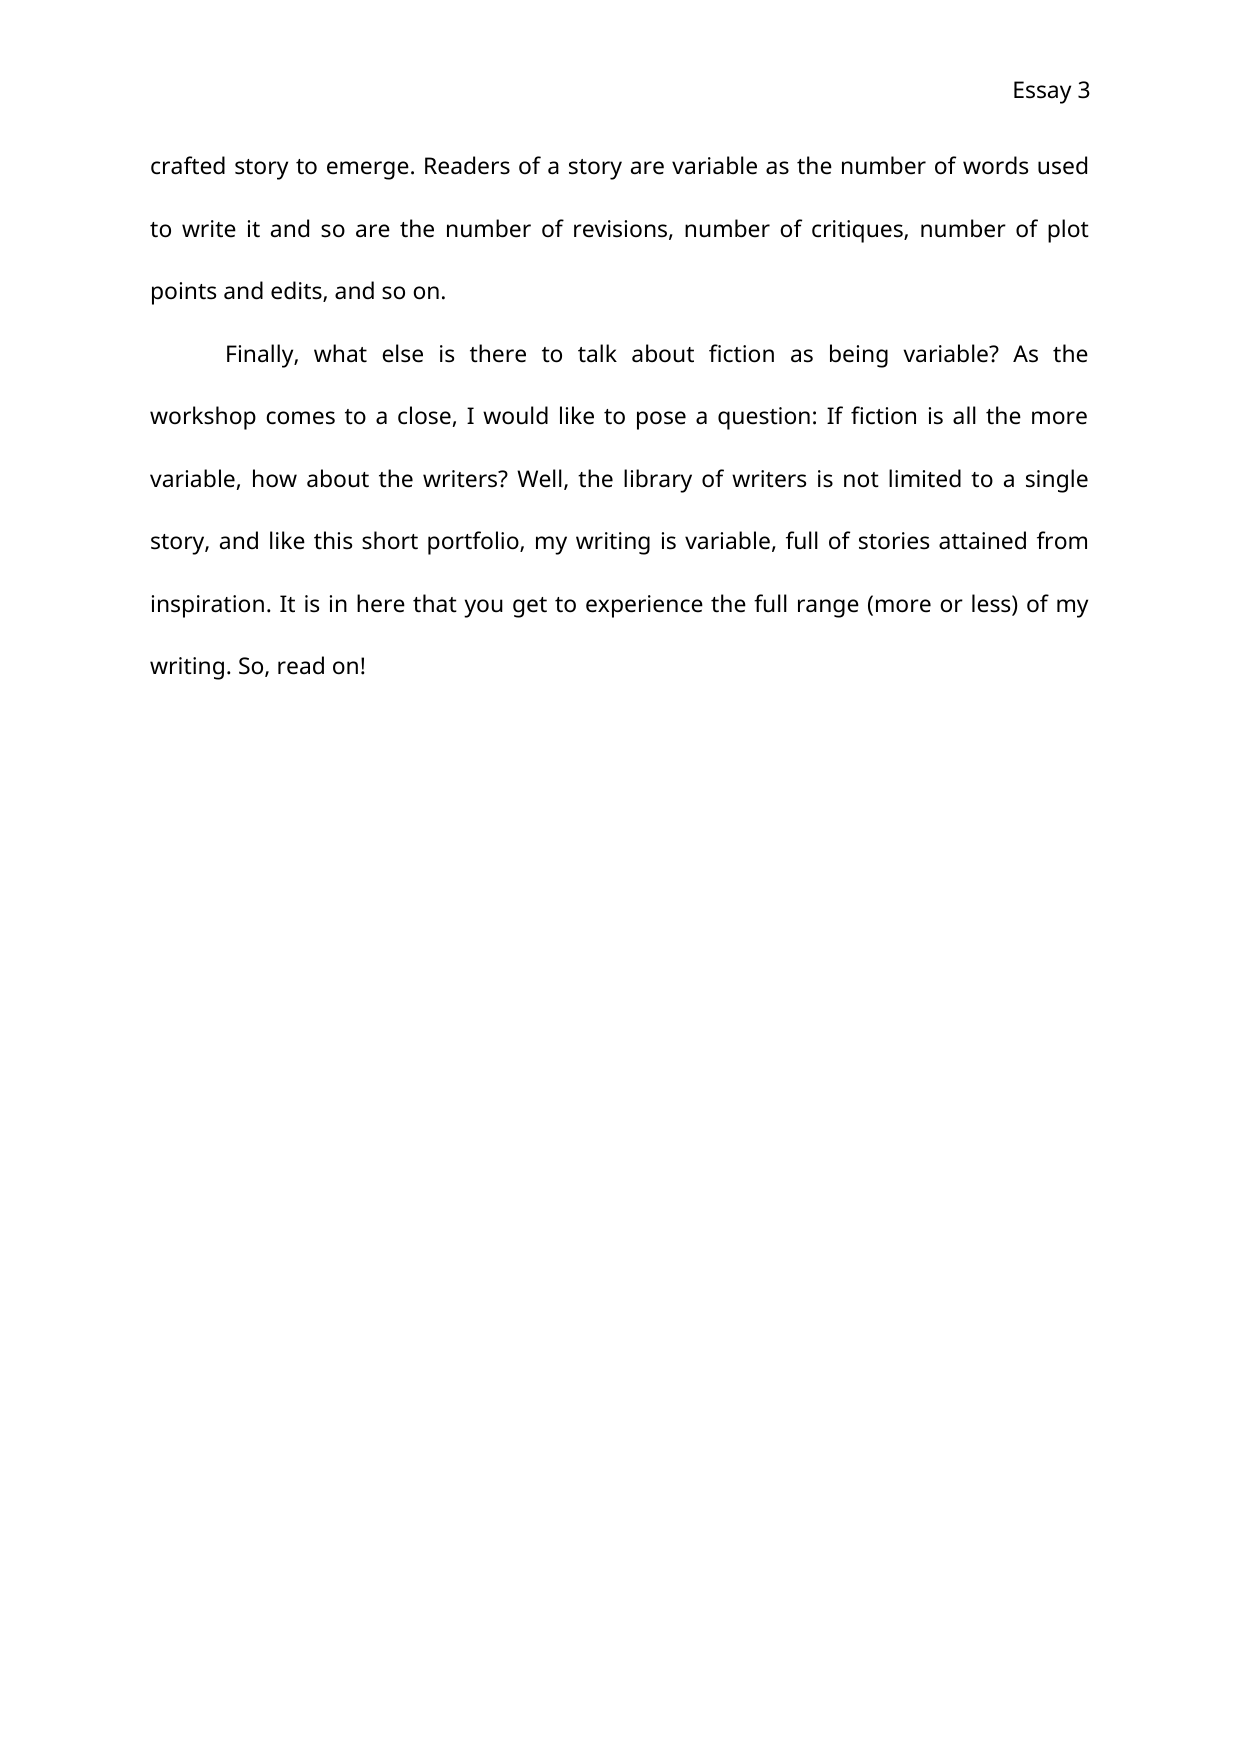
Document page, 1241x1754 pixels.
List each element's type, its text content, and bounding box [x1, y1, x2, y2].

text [150, 150, 1090, 306]
text Finally, what else is there to talk about fiction as being variable? As the workshop comes to a close, I would like to pose a question: If fiction is all the more variable, how about the writers? Well, the library of writers is not limited to a single story, and like this short portfolio, my writing is variable, full of stories attained from inspiration. It is in here that you get to experience the full range (more or less) of my writing. So, read on! [150, 337, 1090, 681]
